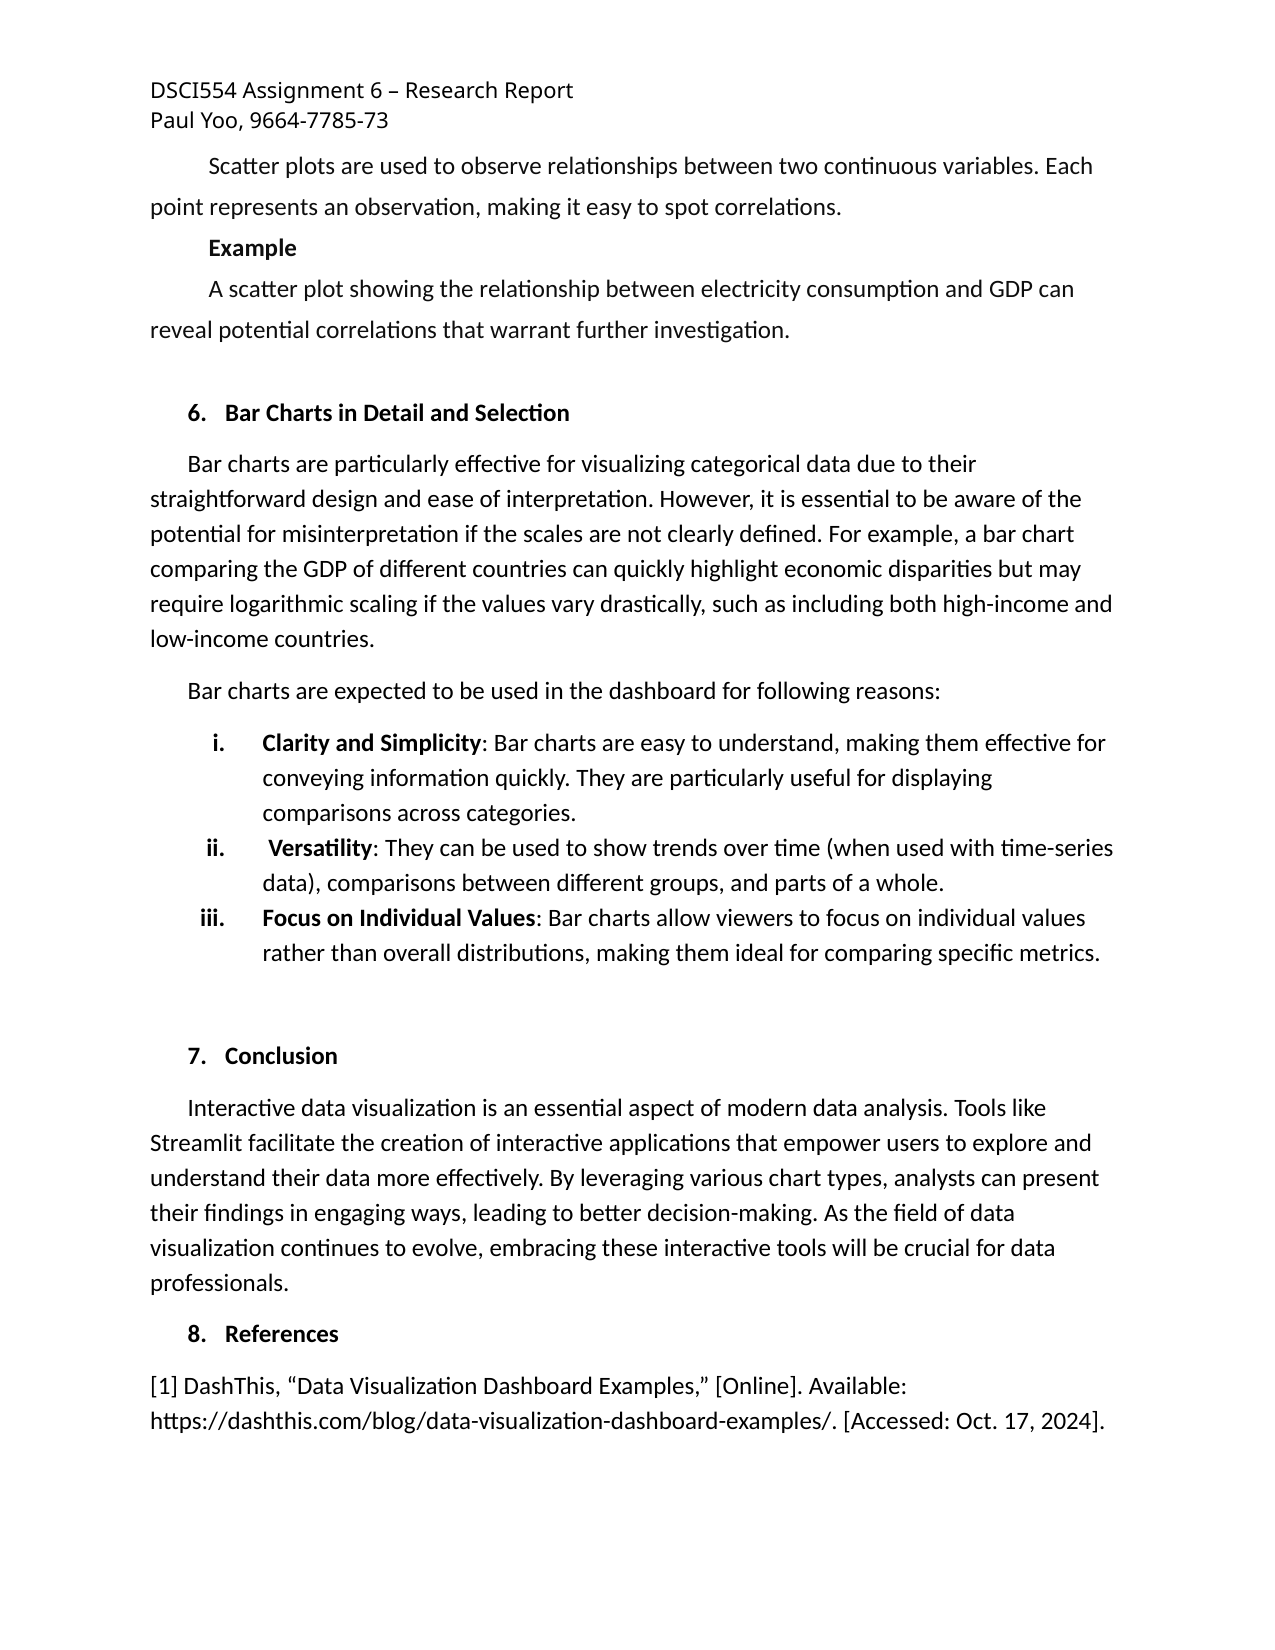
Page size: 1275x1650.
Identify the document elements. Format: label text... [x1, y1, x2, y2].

list Conclusion [187, 1040, 1125, 1071]
text Example [150, 232, 1125, 263]
list Clarity and Simplicity: Bar charts are easy to understand, making them effective for conveying information quickly. They are particularly useful for displaying comparisons across categories. [225, 727, 1125, 827]
list References [187, 1318, 1125, 1349]
list Versatility: They can be used to show trends over time (when used with time-series data), comparisons between different groups, and parts of a whole. [225, 832, 1125, 897]
list Bar Charts in Detail and Selection [187, 397, 1125, 427]
text [1] DashThis, “Data Visualization Dashboard Examples,” [Online]. Available: https://dashthis.com/blog/data-visualization-dashboard-examples/. [Accessed: Oct. 17, 2024]. [150, 1370, 1125, 1436]
text Bar charts are particularly effective for visualizing categorical data due to their straightforward design and ease of interpretation. However, it is essential to be aware of the potential for misinterpretation if the scales are not clearly defined. For example, a bar chart comparing the GDP of different countries can quickly highlight economic disparities but may require logarithmic scaling if the values vary drastically, such as including both high-income and low-income countries. [150, 448, 1125, 654]
text Interactive data visualization is an essential aspect of modern data analysis. Tools like Streamlit facilitate the creation of interactive applications that empower users to explore and understand their data more effectively. By leveraging various chart types, analysts can present their findings in engaging ways, leading to better decision-making. As the field of data visualization continues to evolve, embracing these interactive tools will be crucial for data professionals. [150, 1092, 1125, 1297]
text Scatter plots are used to observe relationships between two continuous variables. Each point represents an observation, making it easy to spot correlations. [150, 150, 1125, 222]
text Bar charts are expected to be used in the dashboard for following reasons: [150, 675, 1125, 706]
list Focus on Individual Values: Bar charts allow viewers to focus on individual values rather than overall distributions, making them ideal for comparing specific metrics. [225, 902, 1125, 967]
text A scatter plot showing the relationship between electricity consumption and GDP can reveal potential correlations that warrant further investigation. [150, 273, 1125, 345]
